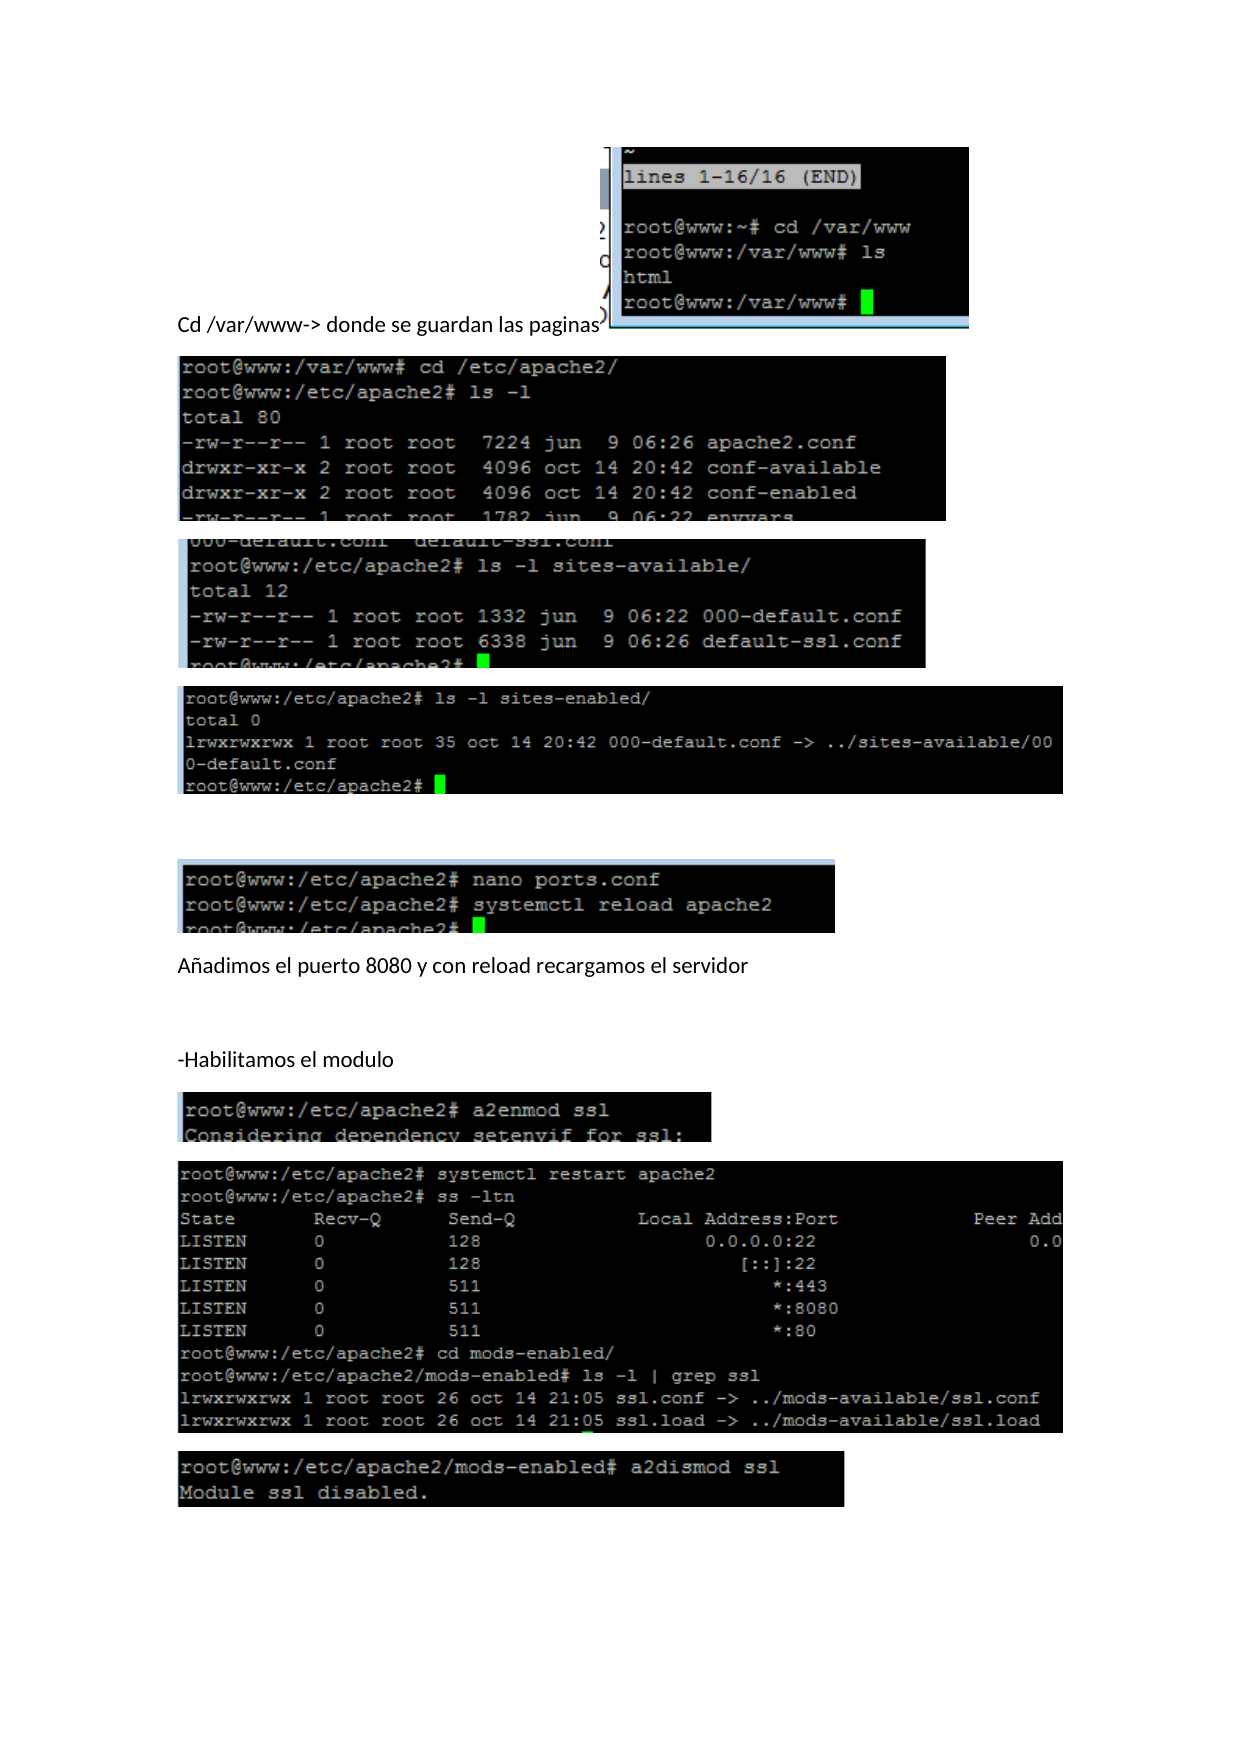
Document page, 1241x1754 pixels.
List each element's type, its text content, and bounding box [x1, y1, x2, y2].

picture [177, 356, 946, 521]
picture [600, 147, 969, 332]
picture [177, 1451, 845, 1507]
picture [177, 539, 926, 668]
picture [177, 1161, 1063, 1433]
picture [177, 686, 1063, 794]
picture [177, 859, 835, 933]
text -Habilitamos el modulo [177, 1045, 1063, 1073]
picture [177, 1092, 712, 1142]
text Añadimos el puerto 8080 y con reload recargamos el servidor [177, 951, 1063, 979]
